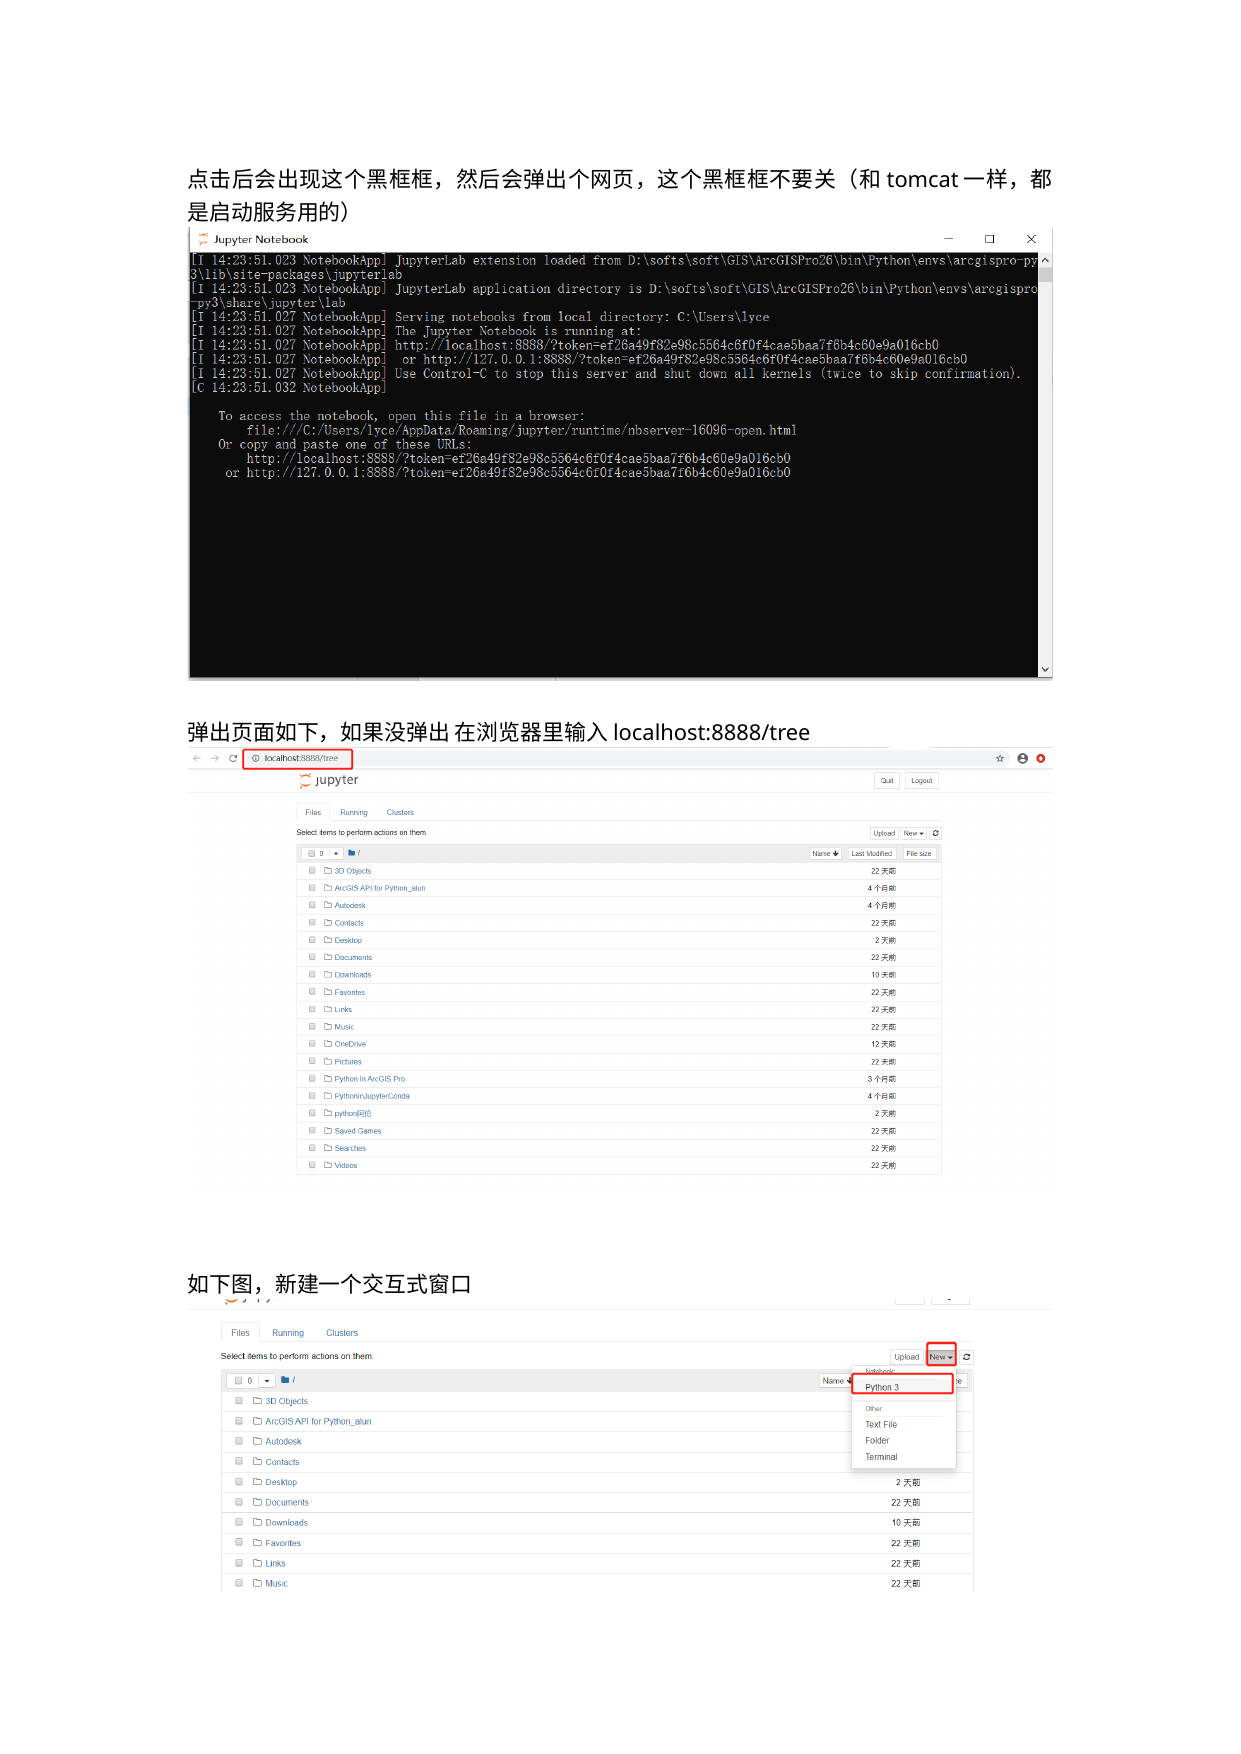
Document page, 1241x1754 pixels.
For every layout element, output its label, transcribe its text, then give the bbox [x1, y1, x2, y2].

text 点击后会出现这个黑框框，然后会弹出个网页，这个黑框框不要关（和tomcat一样，都是启动服务用的） [187, 162, 1053, 227]
picture [187, 1299, 1053, 1592]
picture [187, 747, 1053, 1195]
text 如下图，新建一个交互式窗口 [187, 1267, 1053, 1299]
picture [187, 227, 1053, 681]
text 弹出页面如下，如果没弹出 在浏览器里输入 localhost:8888/tree [187, 714, 1053, 747]
